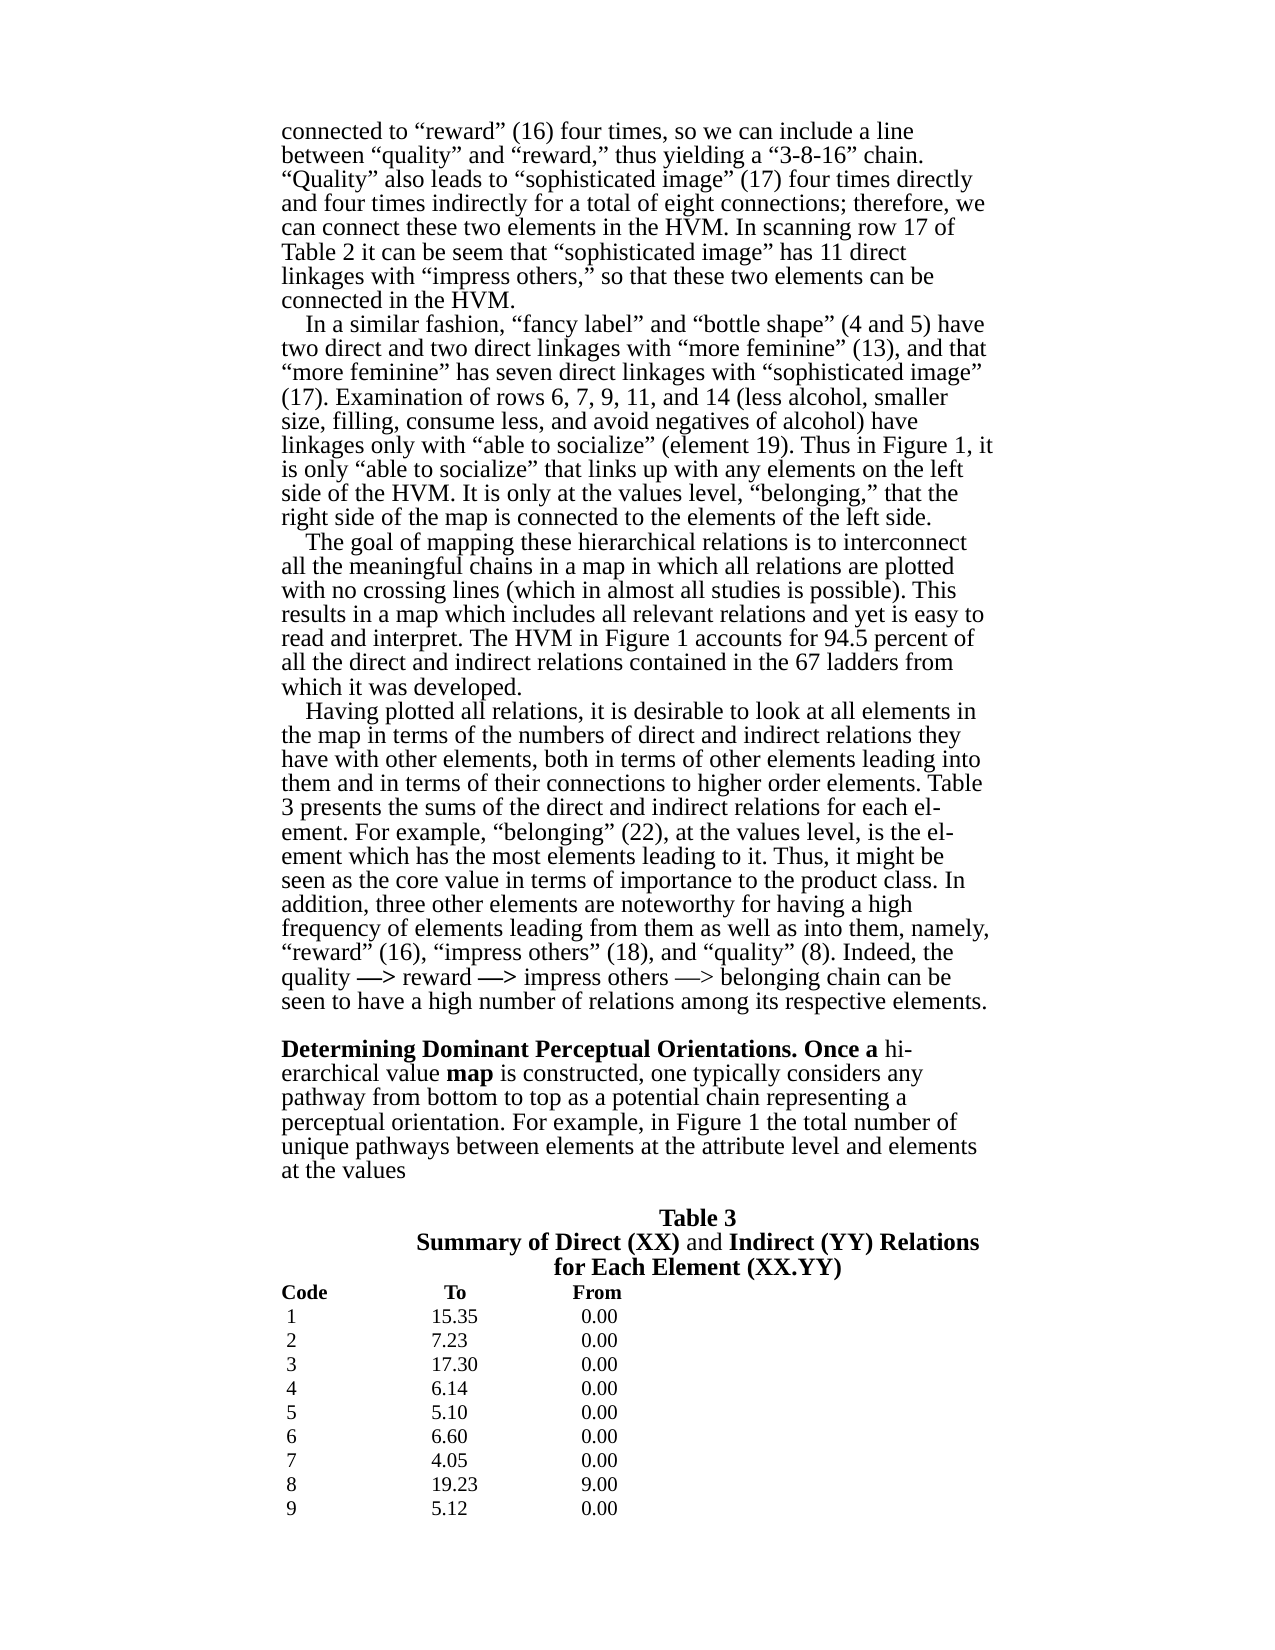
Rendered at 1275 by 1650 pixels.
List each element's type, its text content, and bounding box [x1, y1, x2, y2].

text In a similar fashion, “fancy label” and “bottle shape” (4 and 5) have two direct and two direct linkages with “more feminine” (13), and that “more feminine” has seven direct linkages with “sophisticated image” (17). Examination of rows 6, 7, 9, 11, and 14 (less alcohol, smaller size, filling, consume less, and avoid negatives of alcohol) have linkages only with “able to socialize” (element 19). Thus in Figure 1, it is only “able to socialize” that links up with any elements on the left side of the HVM. It is only at the values level, “belonging,” that the right side of the map is connected to the elements of the left side. [281, 313, 993, 531]
text Summary of Direct (XX) and Indirect (YY) Relations for Each Element (XX.YY) [402, 1231, 993, 1280]
text Having plotted all relations, it is desirable to look at all elements in the map in terms of the numbers of direct and indirect relations they have with other elements, both in terms of other elements leading into them and in terms of their connections to higher order elements. Table 3 presents the sums of the direct and indirect relations for each element. For example, “belonging” (22), at the values level, is the element which has the most elements leading to it. Thus, it might be seen as the core value in terms of importance to the product class. In addition, three other elements are noteworthy for having a high frequency of elements leading from them as well as into them, namely, “reward” (16), “impress others” (18), and “quality” (8). Indeed, the quality —> reward —> impress others —> belonging chain can be seen to have a high number of relations among its respective elements. [281, 700, 993, 1038]
text The goal of mapping these hierarchical relations is to interconnect all the meaningful chains in a map in which all relations are plotted with no crossing lines (which in almost all studies is possible). This results in a map which includes all relevant relations and yet is easy to read and interpret. The HVM in Figure 1 accounts for 94.5 percent of all the direct and indirect relations contained in the 67 ladders from which it was developed. [281, 531, 993, 700]
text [281, 120, 993, 313]
text Code To From [281, 1280, 993, 1304]
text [281, 1304, 993, 1520]
text Table 3 [402, 1207, 993, 1231]
text Determining Dominant Perceptual Orientations. Once a hierarchical value map is constructed, one typically considers any pathway from bottom to top as a potential chain representing a perceptual orientation. For example, in Figure 1 the total number of unique pathways between elements at the attribute level and elements at the values [281, 1038, 993, 1183]
